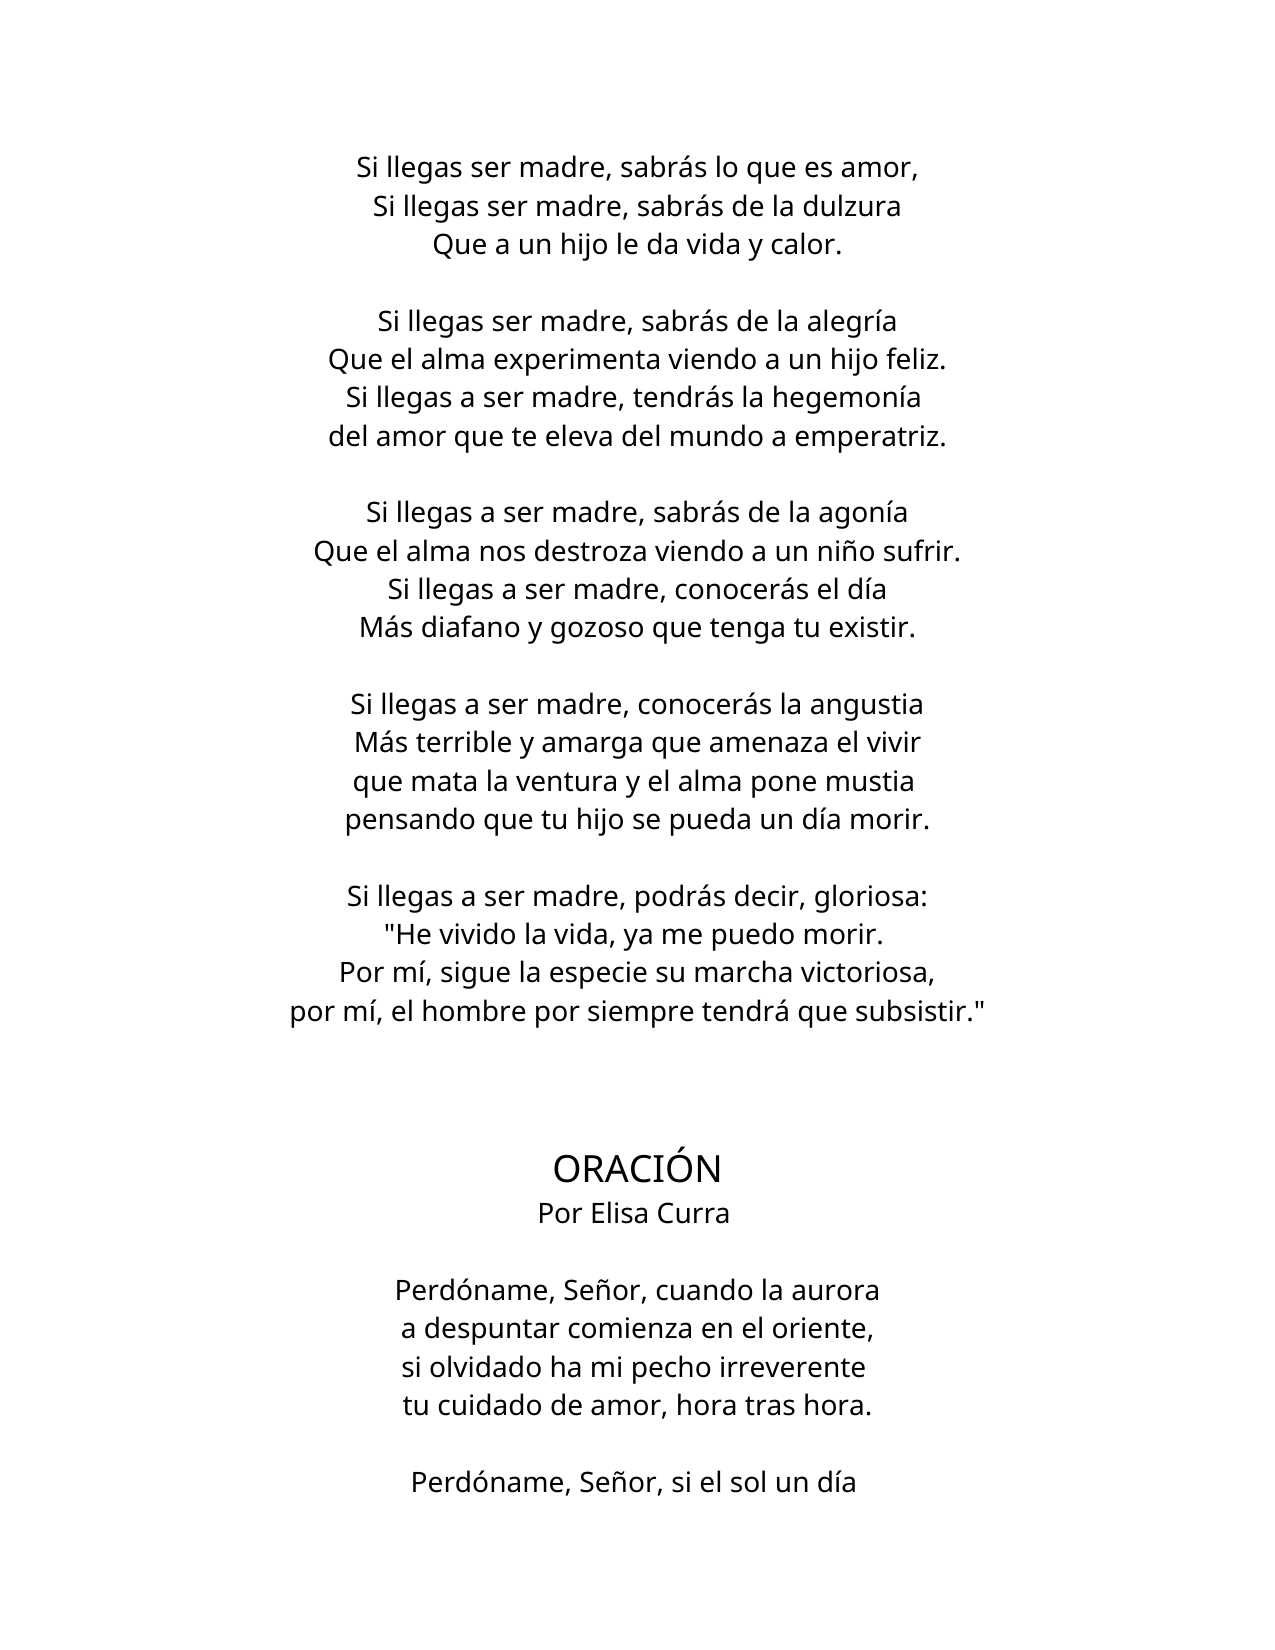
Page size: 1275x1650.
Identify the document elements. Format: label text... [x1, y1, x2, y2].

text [177, 1194, 1098, 1501]
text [177, 148, 1098, 1029]
text ORACIÓN [177, 1143, 1098, 1194]
